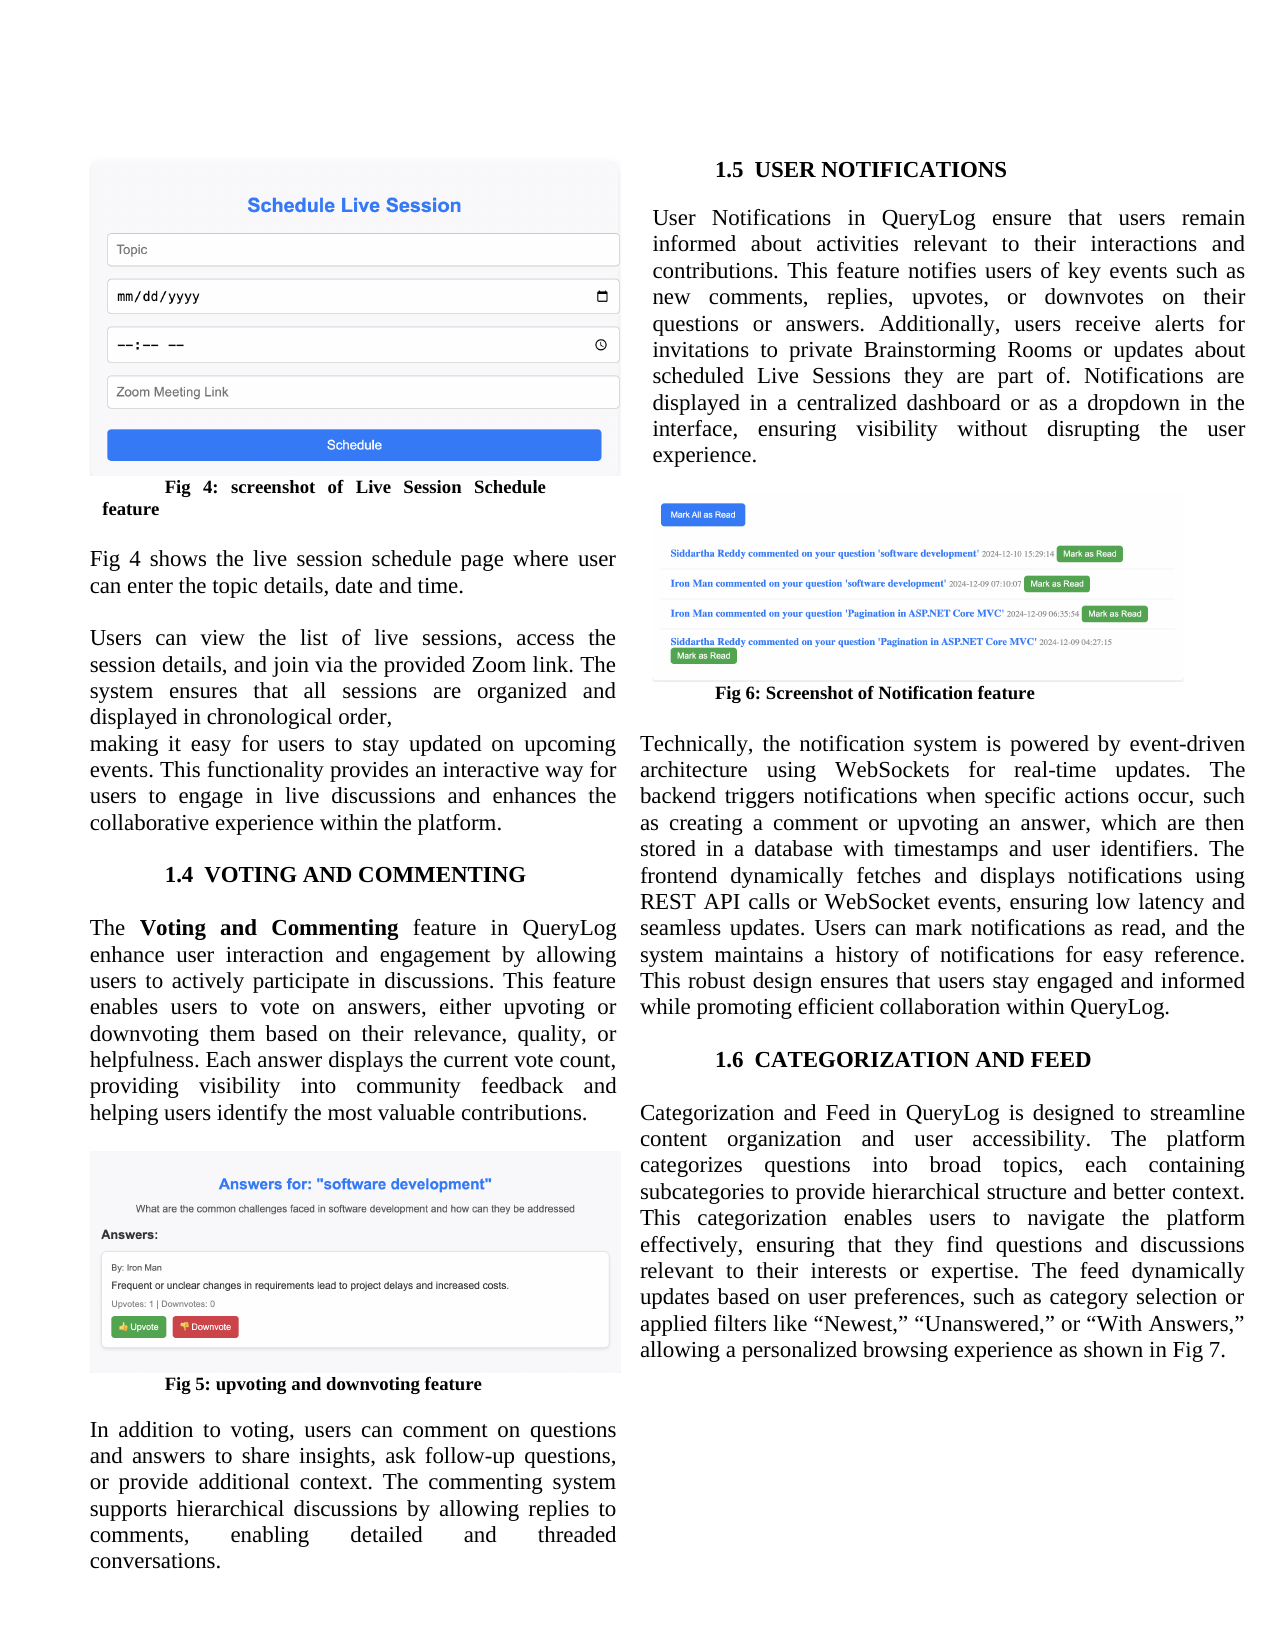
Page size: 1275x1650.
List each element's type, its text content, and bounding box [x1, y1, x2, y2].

text In addition to voting, users can comment on questions and answers to share insights, ask follow-up questions, or provide additional context. The commenting system supports hierarchical discussions by allowing replies to comments, enabling detailed and threaded conversations. [89, 1416, 617, 1574]
text Fig 6: Screenshot of Notification feature [652, 682, 1175, 703]
text Users can view the list of live sessions, access the session details, and join via the provided Zoom link. The system ensures that all sessions are organized and displayed in chronological order, [89, 624, 617, 730]
text The Voting and Commenting feature in QueryLog enhance user interaction and engagement by allowing users to actively participate in discussions. This feature enables users to vote on answers, either upvoting or downvoting them based on their relevance, quality, or helpfulness. Each answer displays the current vote count, providing visibility into community feedback and helping users identify the most valuable contributions. [89, 914, 617, 1125]
text Fig 4 shows the live session schedule page where user can enter the topic details, date and time. [89, 545, 617, 598]
list CATEGORIZATION AND FEED [715, 1046, 1246, 1072]
text User Notifications in QueryLog ensure that users remain informed about activities relevant to their interactions and contributions. This feature notifies users of key events such as new comments, replies, upvotes, or downvotes on their questions or answers. Additionally, users receive alerts for invitations to private Brainstorming Rooms or updates about scheduled Live Sessions they are part of. Notifications are displayed in a centralized dashboard or as a dropdown in the interface, ensuring visibility without disrupting the user experience. [652, 204, 1246, 468]
list VOTING AND COMMENTING [164, 862, 617, 888]
picture [89, 156, 622, 476]
text Categorization and Feed in QueryLog is designed to streamline content organization and user accessibility. The platform categorizes questions into broad topics, each containing subcategories to provide hierarchical structure and better context. This categorization enables users to navigate the platform effectively, ensuring that they find questions and discussions relevant to their interests or expertise. The feed dynamically updates based on user preferences, such as category selection or applied filters like “Newest,” “Unanswered,” or “With Answers,” allowing a personalized browsing experience as shown in Fig 7. [640, 1099, 1246, 1362]
text making it easy for users to stay updated on upcoming events. This functionality provides an interactive way for users to engage in live discussions and enhances the collaborative experience within the platform. [89, 730, 617, 835]
list USER NOTIFICATIONS [715, 156, 1246, 183]
text Technically, the notification system is powered by event-driven architecture using WebSockets for real-time updates. The backend triggers notifications when specific actions occur, such as creating a comment or upvoting an answer, which are then stored in a database with timestamps and user identifiers. The frontend dynamically fetches and displays notifications using REST API calls or WebSocket events, ensuring low latency and seamless updates. Users can mark notifications as read, and the system maintains a history of notifications for easy reference. This robust design ensures that users stay engaged and informed while promoting efficient collaboration within QueryLog. [640, 730, 1246, 1020]
picture [89, 1151, 622, 1373]
text Fig 5: upvoting and downvoting feature [102, 1373, 546, 1394]
picture [652, 494, 1184, 682]
text Fig 4: screenshot of Live Session Schedule feature [102, 476, 546, 519]
